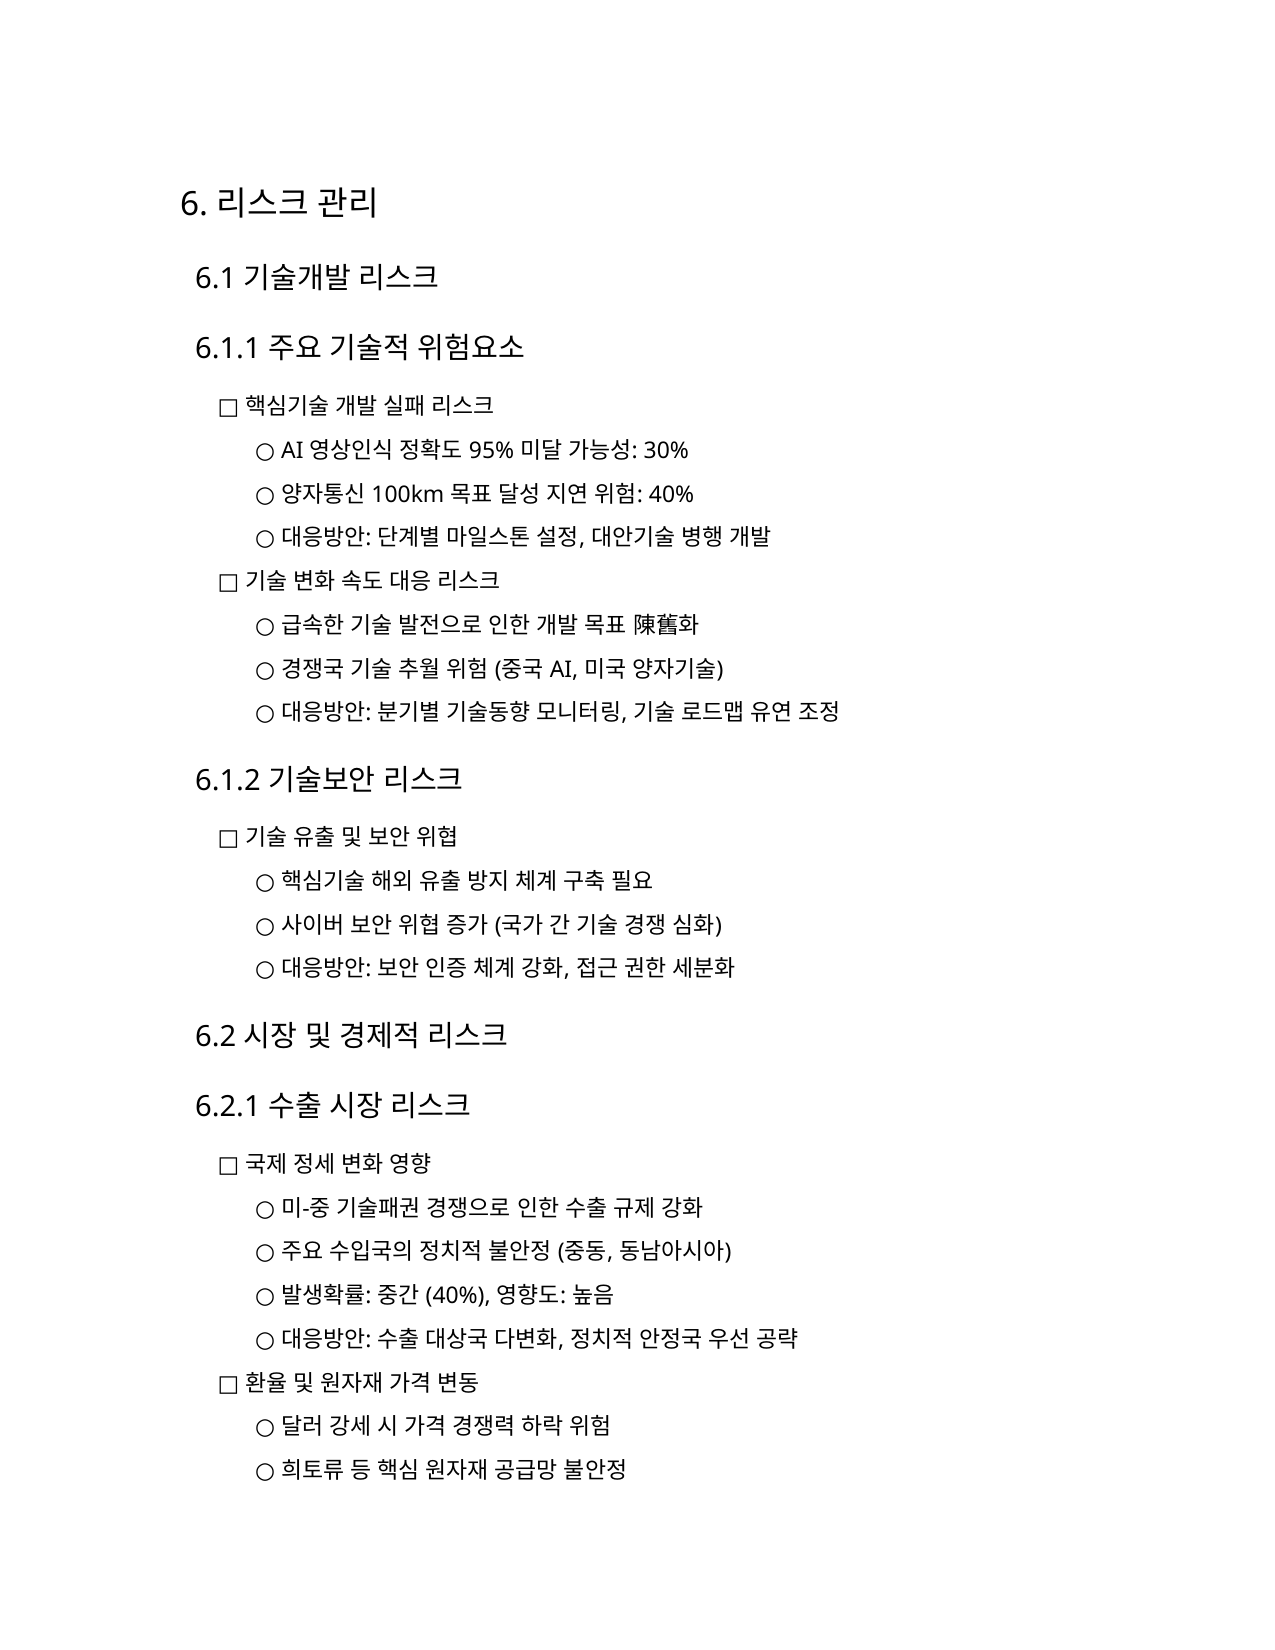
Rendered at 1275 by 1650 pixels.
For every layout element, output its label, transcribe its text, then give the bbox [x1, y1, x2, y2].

list ○ 경쟁국 기술 추월 위험 (중국 AI, 미국 양자기술) [255, 653, 1125, 684]
list □ 기술 유출 및 보안 위협 [217, 821, 1125, 852]
subtitle 6.2.1 수출 시장 리스크 [195, 1086, 1125, 1125]
list ○ 미-중 기술패권 경쟁으로 인한 수출 규제 강화 [255, 1192, 1125, 1223]
list ○ 발생확률: 중간 (40%), 영향도: 높음 [255, 1279, 1125, 1310]
list □ 환율 및 원자재 가격 변동 [217, 1367, 1125, 1398]
list □ 핵심기술 개발 실패 리스크 [217, 390, 1125, 421]
list ○ 희토류 등 핵심 원자재 공급망 불안정 [255, 1454, 1125, 1485]
list □ 기술 변화 속도 대응 리스크 [217, 565, 1125, 596]
list ○ 달러 강세 시 가격 경쟁력 하락 위험 [255, 1410, 1125, 1442]
list □ 국제 정세 변화 영향 [217, 1148, 1125, 1179]
list ○ 급속한 기술 발전으로 인한 개발 목표 陳舊화 [255, 609, 1125, 640]
subtitle 6.2 시장 및 경제적 리스크 [195, 1015, 1125, 1054]
list ○ 대응방안: 분기별 기술동향 모니터링, 기술 로드맵 유연 조정 [255, 696, 1125, 728]
list ○ 대응방안: 단계별 마일스톤 설정, 대안기술 병행 개발 [255, 521, 1125, 553]
subtitle 6. 리스크 관리 [180, 180, 1125, 225]
list ○ AI 영상인식 정확도 95% 미달 가능성: 30% [255, 434, 1125, 465]
subtitle 6.1.1 주요 기술적 위험요소 [195, 328, 1125, 367]
list ○ 주요 수입국의 정치적 불안정 (중동, 동남아시아) [255, 1235, 1125, 1267]
subtitle 6.1 기술개발 리스크 [195, 257, 1125, 297]
list ○ 사이버 보안 위협 증가 (국가 간 기술 경쟁 심화) [255, 909, 1125, 940]
subtitle 6.1.2 기술보안 리스크 [195, 759, 1125, 798]
list ○ 양자통신 100km 목표 달성 지연 위험: 40% [255, 478, 1125, 509]
list ○ 대응방안: 보안 인증 체계 강화, 접근 권한 세분화 [255, 952, 1125, 984]
list ○ 대응방안: 수출 대상국 다변화, 정치적 안정국 우선 공략 [255, 1323, 1125, 1354]
list ○ 핵심기술 해외 유출 방지 체계 구축 필요 [255, 865, 1125, 896]
